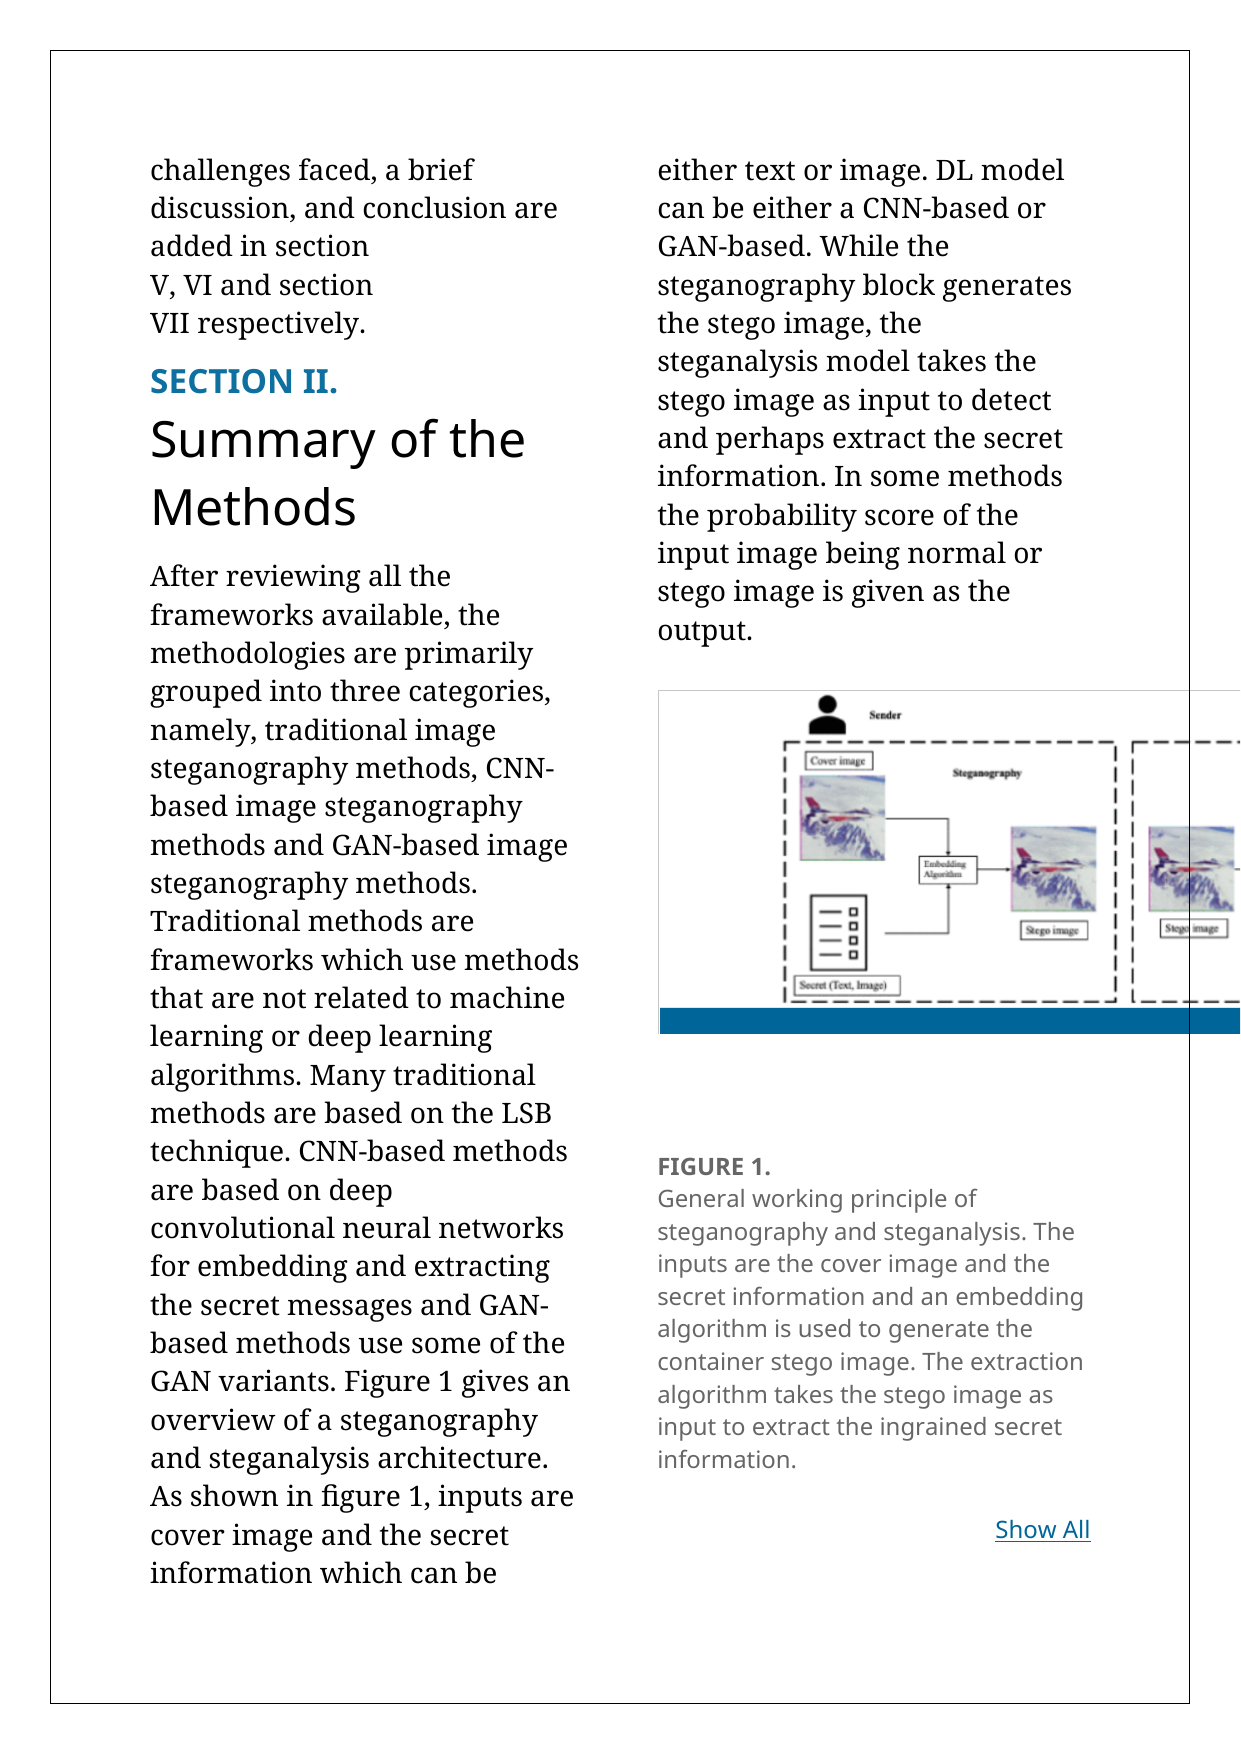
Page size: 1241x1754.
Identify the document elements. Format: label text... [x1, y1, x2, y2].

picture [657, 685, 1189, 1034]
text SECTION II. [150, 358, 583, 404]
text Summary of the Methods [150, 404, 583, 540]
text FIGURE 1. [657, 1149, 1090, 1182]
text General working principle of steganography and steganalysis. The inputs are the cover image and the secret information and an embedding algorithm is used to generate the container stego image. The extraction algorithm takes the stego image as input to extract the ingrained secret information. [657, 1182, 1090, 1475]
text After reviewing all the frameworks available, the methodologies are primarily grouped into three categories, namely, traditional image steganography methods, CNN-based image steganography methods and GAN-based image steganography methods. Traditional methods are frameworks which use methods that are not related to machine learning or deep learning algorithms. Many traditional methods are based on the LSB technique. CNN-based methods are based on deep convolutional neural networks for embedding and extracting the secret messages and GAN-based methods use some of the GAN variants. Figure 1 gives an overview of a steganography and steganalysis architecture. As shown in figure 1, inputs are cover image and the secret information which can be either text or image. DL model can be either a CNN-based or GAN-based. While the steganography block generates the stego image, the steganalysis model takes the stego image as input to detect and perhaps extract the secret information. In some methods the probability score of the input image being normal or stego image is given as the output. [150, 557, 583, 1592]
picture [1190, 685, 1241, 1007]
text Show All [657, 1513, 1090, 1545]
text After reviewing all the frameworks available, the methodologies are primarily grouped into three categories, namely, traditional image steganography methods, CNN-based image steganography methods and GAN-based image steganography methods. Traditional methods are frameworks which use methods that are not related to machine learning or deep learning algorithms. Many traditional methods are based on the LSB technique. CNN-based methods are based on deep convolutional neural networks for embedding and extracting the secret messages and GAN-based methods use some of the GAN variants. Figure 1 gives an overview of a steganography and steganalysis architecture. As shown in figure 1, inputs are cover image and the secret information which can be either text or image. DL model can be either a CNN-based or GAN-based. While the steganography block generates the stego image, the steganalysis model takes the stego image as input to detect and perhaps extract the secret information. In some methods the probability score of the input image being normal or stego image is given as the output. [657, 150, 1090, 648]
